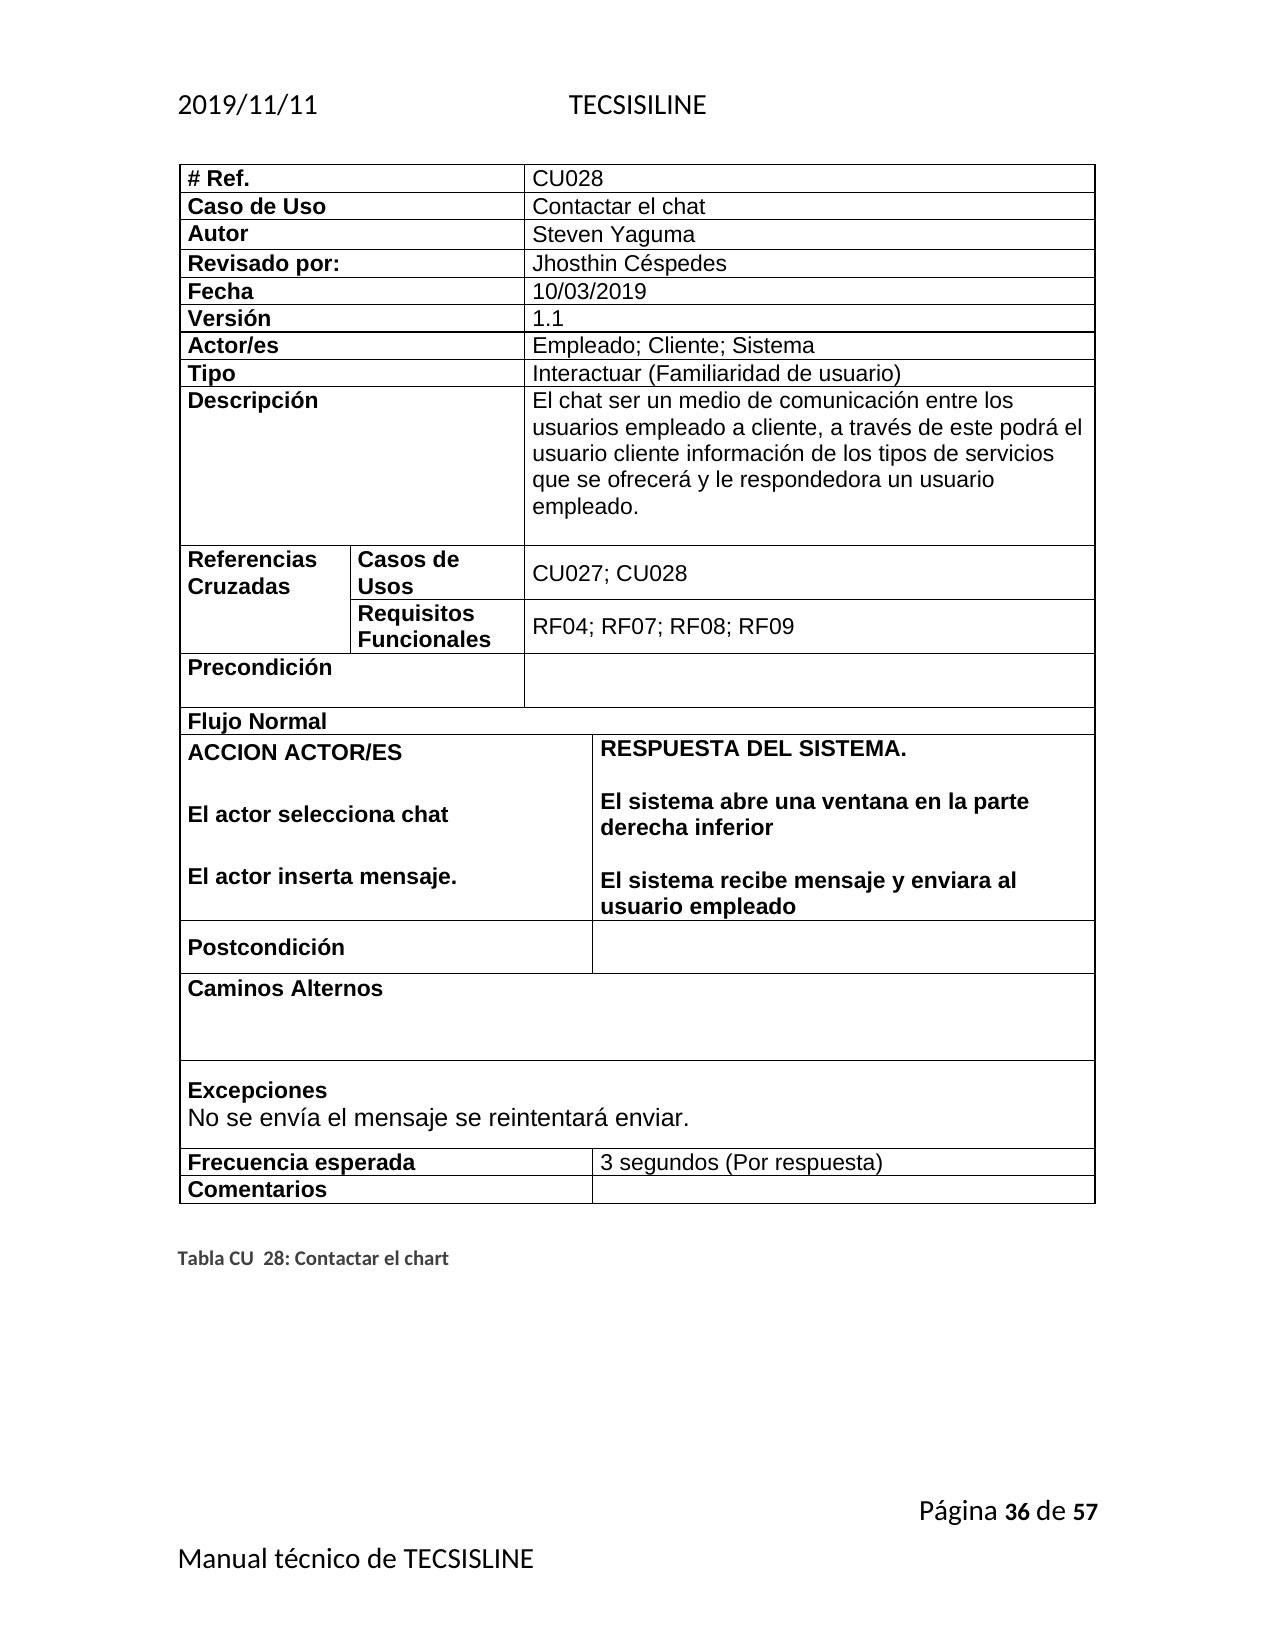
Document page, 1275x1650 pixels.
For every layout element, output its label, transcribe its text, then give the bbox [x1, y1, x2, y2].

table_cell Empleado; Cliente; Sistema [525, 333, 1094, 359]
table_cell Referencias Cruzadas [181, 546, 350, 653]
table_cell Excepciones No se envía el mensaje se reintentará enviar. [181, 1061, 1094, 1148]
table_cell Interactuar (Familiaridad de usuario) [525, 360, 1094, 386]
table_cell CU027; CU028 [525, 546, 1094, 599]
table_cell Revisado por: [181, 250, 524, 277]
table_cell Postcondición [181, 921, 592, 973]
table_cell Requisitos Funcionales [351, 600, 524, 653]
table_cell 1.1 [525, 305, 1094, 331]
table_cell [525, 654, 1094, 707]
table_cell Jhosthin Céspedes [525, 250, 1094, 277]
table_cell Fecha [181, 278, 524, 304]
table_cell Casos de Usos [351, 546, 524, 599]
table_cell Tipo [181, 360, 524, 386]
table_header CU028 [525, 165, 1094, 192]
table_cell Steven Yaguma [525, 220, 1094, 249]
table_cell Frecuencia esperada [181, 1149, 592, 1175]
table_cell Caminos Alternos [181, 974, 1094, 1060]
table_cell Contactar el chat [525, 193, 1094, 219]
table_cell ACCION ACTOR/ES El actor selecciona chat El actor inserta mensaje. [181, 735, 592, 919]
table_cell Actor/es [181, 333, 524, 359]
table_cell Caso de Uso [181, 193, 524, 219]
table_cell [593, 921, 1094, 973]
table_cell El chat ser un medio de comunicación entre los usuarios empleado a cliente, a través de este podrá el usuario cliente información de los tipos de servicios que se ofrecerá y le respondedora un usuario empleado. [525, 387, 1094, 545]
table_cell 10/03/2019 [525, 278, 1094, 304]
table_cell 3 segundos (Por respuesta) [593, 1149, 1094, 1175]
table_cell Flujo Normal [181, 708, 1094, 734]
table_cell Descripción [181, 387, 524, 545]
table_cell Comentarios [181, 1176, 592, 1202]
table_cell RF04; RF07; RF08; RF09 [525, 600, 1094, 653]
table_cell Autor [181, 220, 524, 249]
table_cell Versión [181, 305, 524, 331]
table_header # Ref. [181, 165, 524, 192]
table_cell Precondición [181, 654, 524, 707]
table_cell RESPUESTA DEL SISTEMA. El sistema abre una ventana en la parte derecha inferior El sistema recibe mensaje y enviara al usuario empleado [593, 735, 1094, 919]
table_cell [593, 1176, 1094, 1202]
